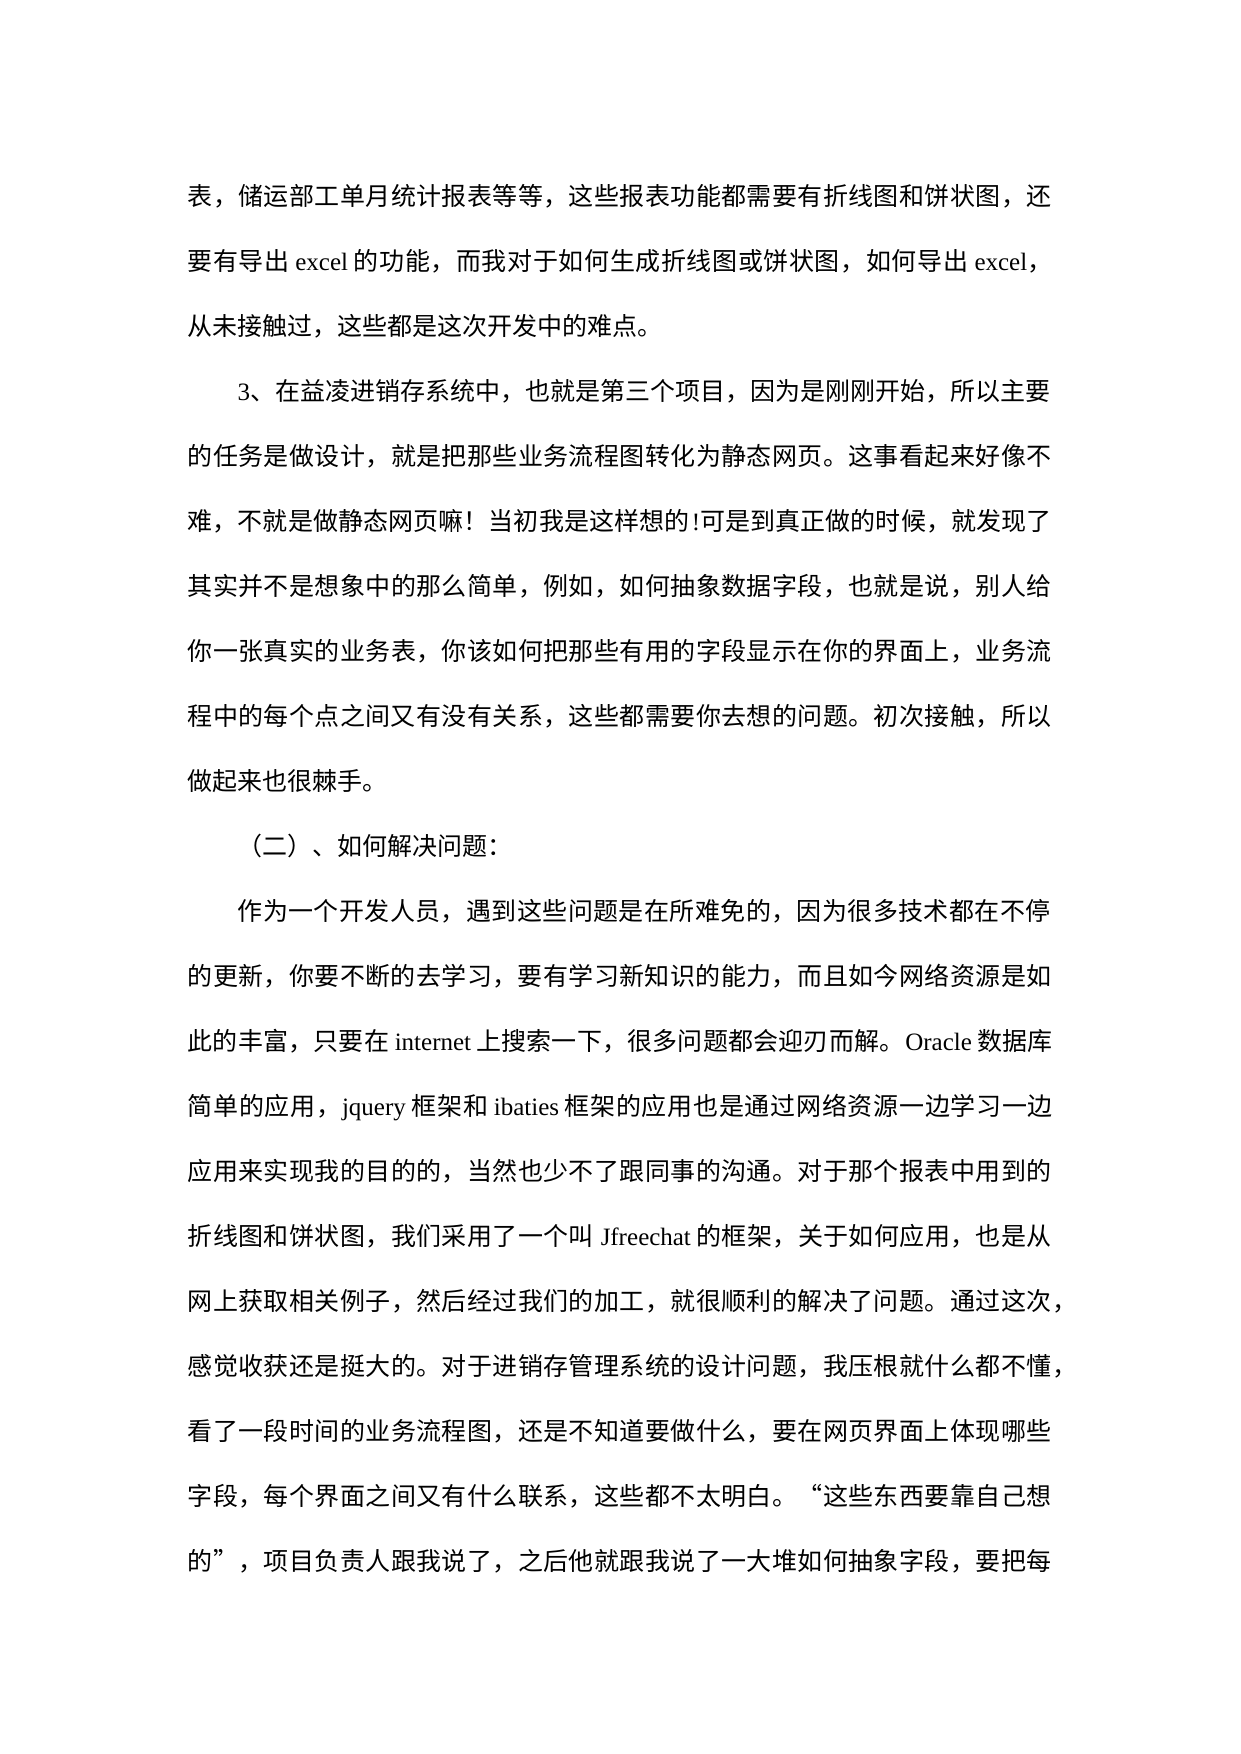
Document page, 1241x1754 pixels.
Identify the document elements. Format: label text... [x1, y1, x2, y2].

text （二）、如何解决问题： [187, 812, 1053, 877]
text 3、在益凌进销存系统中，也就是第三个项目，因为是刚刚开始，所以主要的任务是做设计，就是把那些业务流程图转化为静态网页。这事看起来好像不难，不就是做静态网页嘛！当初我是这样想的!可是到真正做的时候，就发现了其实并不是想象中的那么简单，例如，如何抽象数据字段，也就是说，别人给你一张真实的业务表，你该如何把那些有用的字段显示在你的界面上，业务流程中的每个点之间又有没有关系，这些都需要你去想的问题。初次接触，所以做起来也很棘手。 [187, 357, 1053, 812]
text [187, 162, 1053, 357]
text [187, 877, 1053, 1592]
